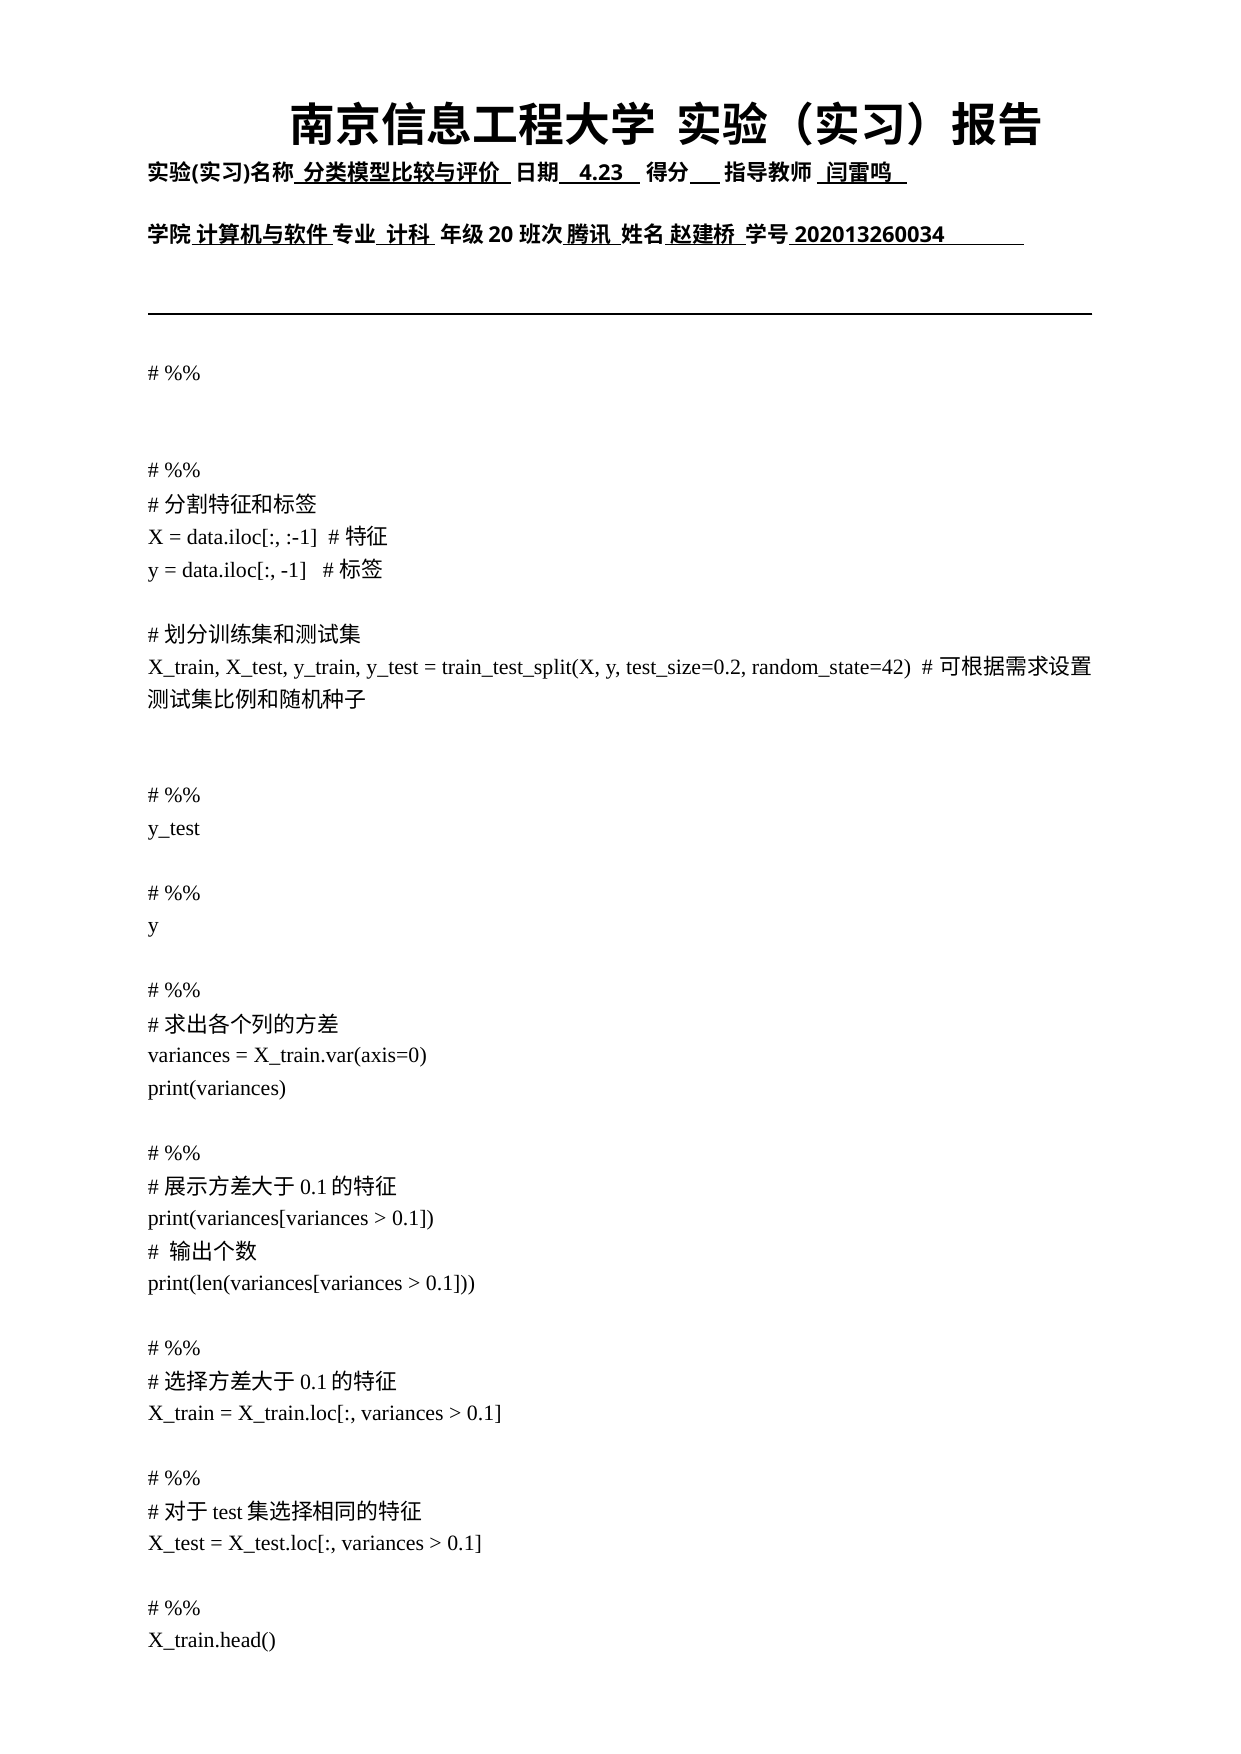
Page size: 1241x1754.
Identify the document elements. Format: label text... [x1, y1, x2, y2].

text y = data.iloc[:, -1] # 标签 [148, 551, 1092, 584]
text X_train, X_test, y_train, y_test = train_test_split(X, y, test_size=0.2, random_state=42) # 可根据需求设置测试集比例和随机种子 [148, 649, 1092, 714]
text # 对于test集选择相同的特征 [148, 1494, 1092, 1526]
text # %% [148, 779, 1092, 811]
text # 求出各个列的方差 [148, 1006, 1092, 1039]
text X_test = X_test.loc[:, variances > 0.1] [148, 1526, 1092, 1559]
text X_train.head() [148, 1624, 1092, 1656]
text # %% [148, 1461, 1092, 1494]
text # 划分训练集和测试集 [148, 616, 1092, 649]
text y [148, 909, 1092, 941]
text # %% [148, 876, 1092, 909]
text # %% [148, 1591, 1092, 1624]
text # %% [148, 1331, 1092, 1364]
text # %% [148, 356, 1092, 389]
text # %% [148, 1136, 1092, 1169]
text # 输出个数 [148, 1234, 1092, 1266]
text # %% [148, 974, 1092, 1006]
text variances = X_train.var(axis=0) [148, 1039, 1092, 1071]
text X_train = X_train.loc[:, variances > 0.1] [148, 1396, 1092, 1429]
text y_test [148, 811, 1092, 844]
text # 展示方差大于0.1的特征 [148, 1169, 1092, 1201]
text # 分割特征和标签 [148, 486, 1092, 519]
text # 选择方差大于0.1的特征 [148, 1364, 1092, 1396]
text print(variances) [148, 1071, 1092, 1104]
text print(len(variances[variances > 0.1])) [148, 1266, 1092, 1299]
text print(variances[variances > 0.1]) [148, 1201, 1092, 1234]
text # %% [148, 454, 1092, 486]
text X = data.iloc[:, :-1] # 特征 [148, 519, 1092, 551]
